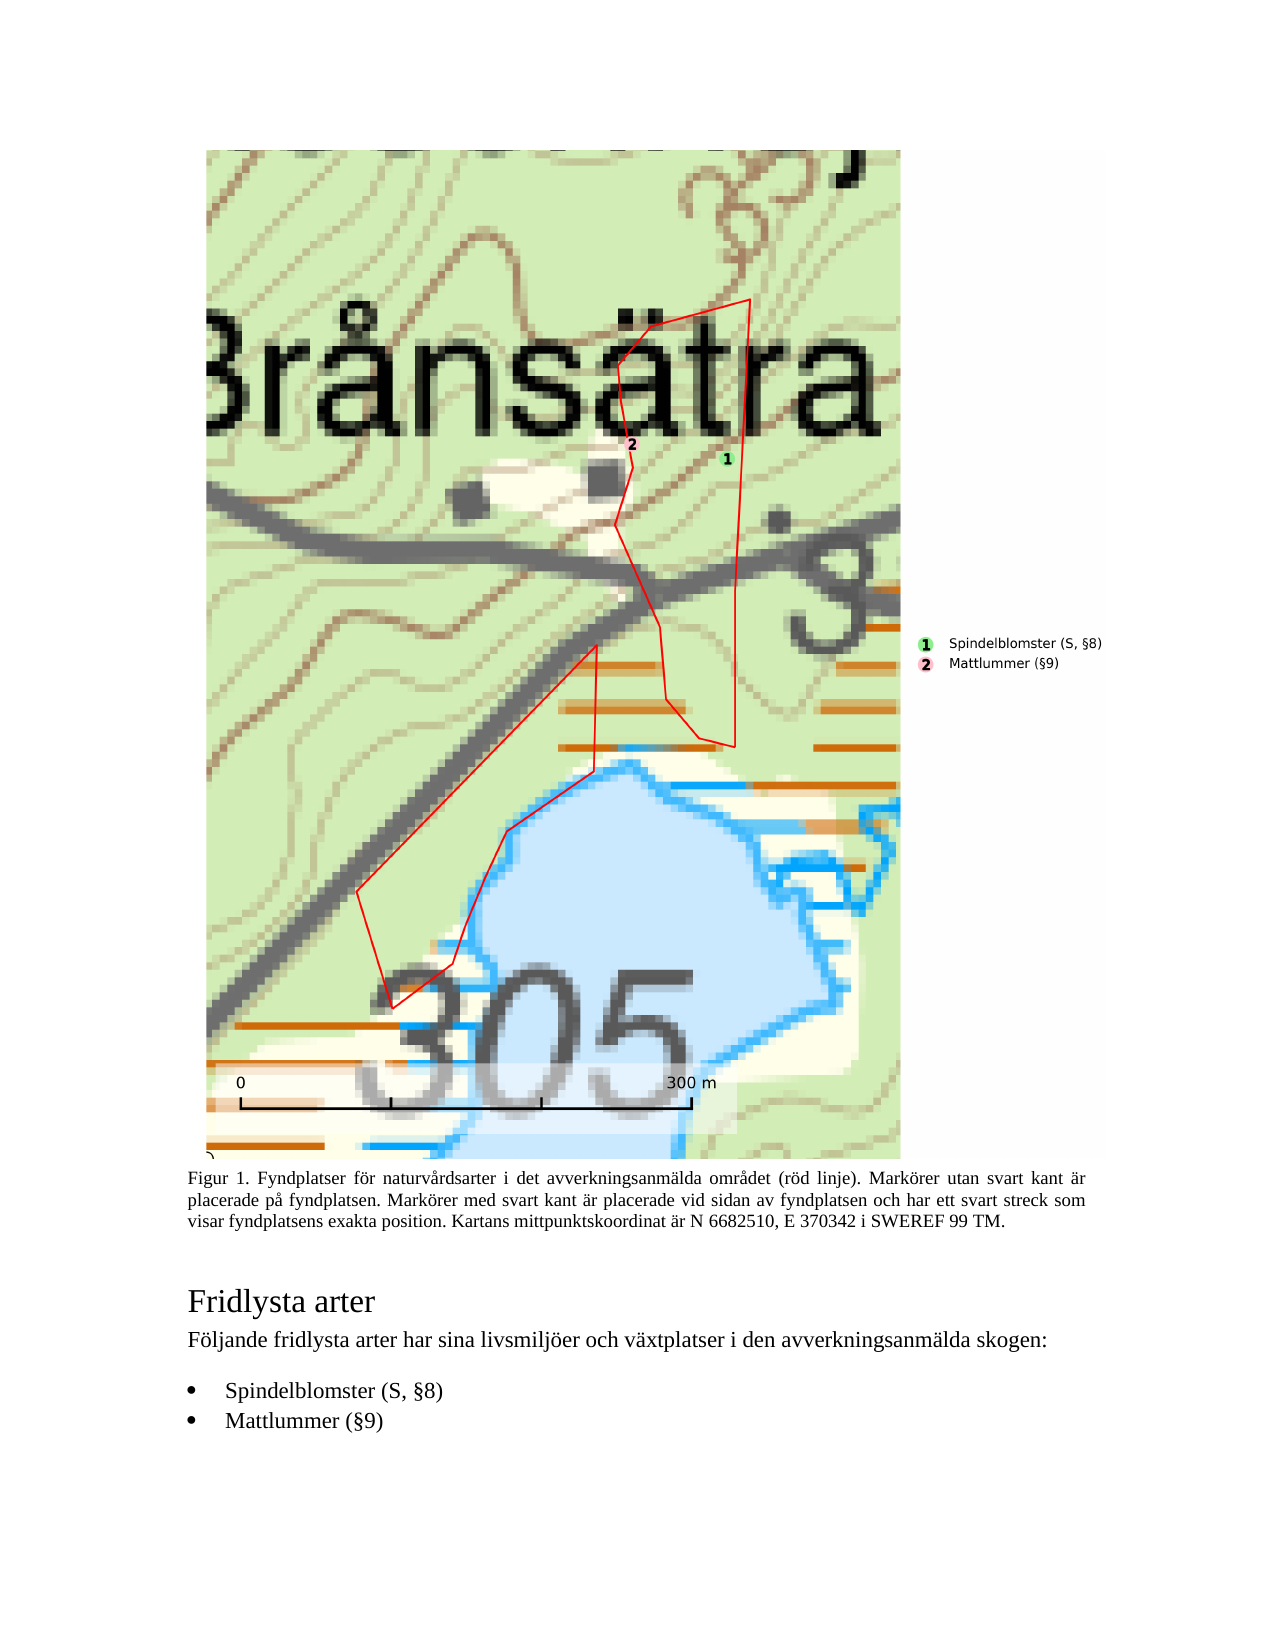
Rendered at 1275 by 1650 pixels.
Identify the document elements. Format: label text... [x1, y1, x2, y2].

text Figur 1. Fyndplatser för naturvårdsarter i det avverkningsanmälda området (röd linje). Markörer utan svart kant är placerade på fyndplatsen. Markörer med svart kant är placerade vid sidan av fyndplatsen och har ett svart streck som visar fyndplatsens exakta position. Kartans mittpunktskoordinat är N 6682510, E 370342 i SWEREF 99 TM. [187, 1167, 1087, 1232]
text Följande fridlysta arter har sina livsmiljöer och växtplatser i den avverkningsanmälda skogen: [187, 1326, 1087, 1352]
list Spindelblomster (S, §8) [187, 1377, 1087, 1403]
picture [206, 150, 1107, 1159]
list Mattlummer (§9) [187, 1407, 1087, 1433]
subtitle Fridlysta arter [187, 1282, 1087, 1320]
